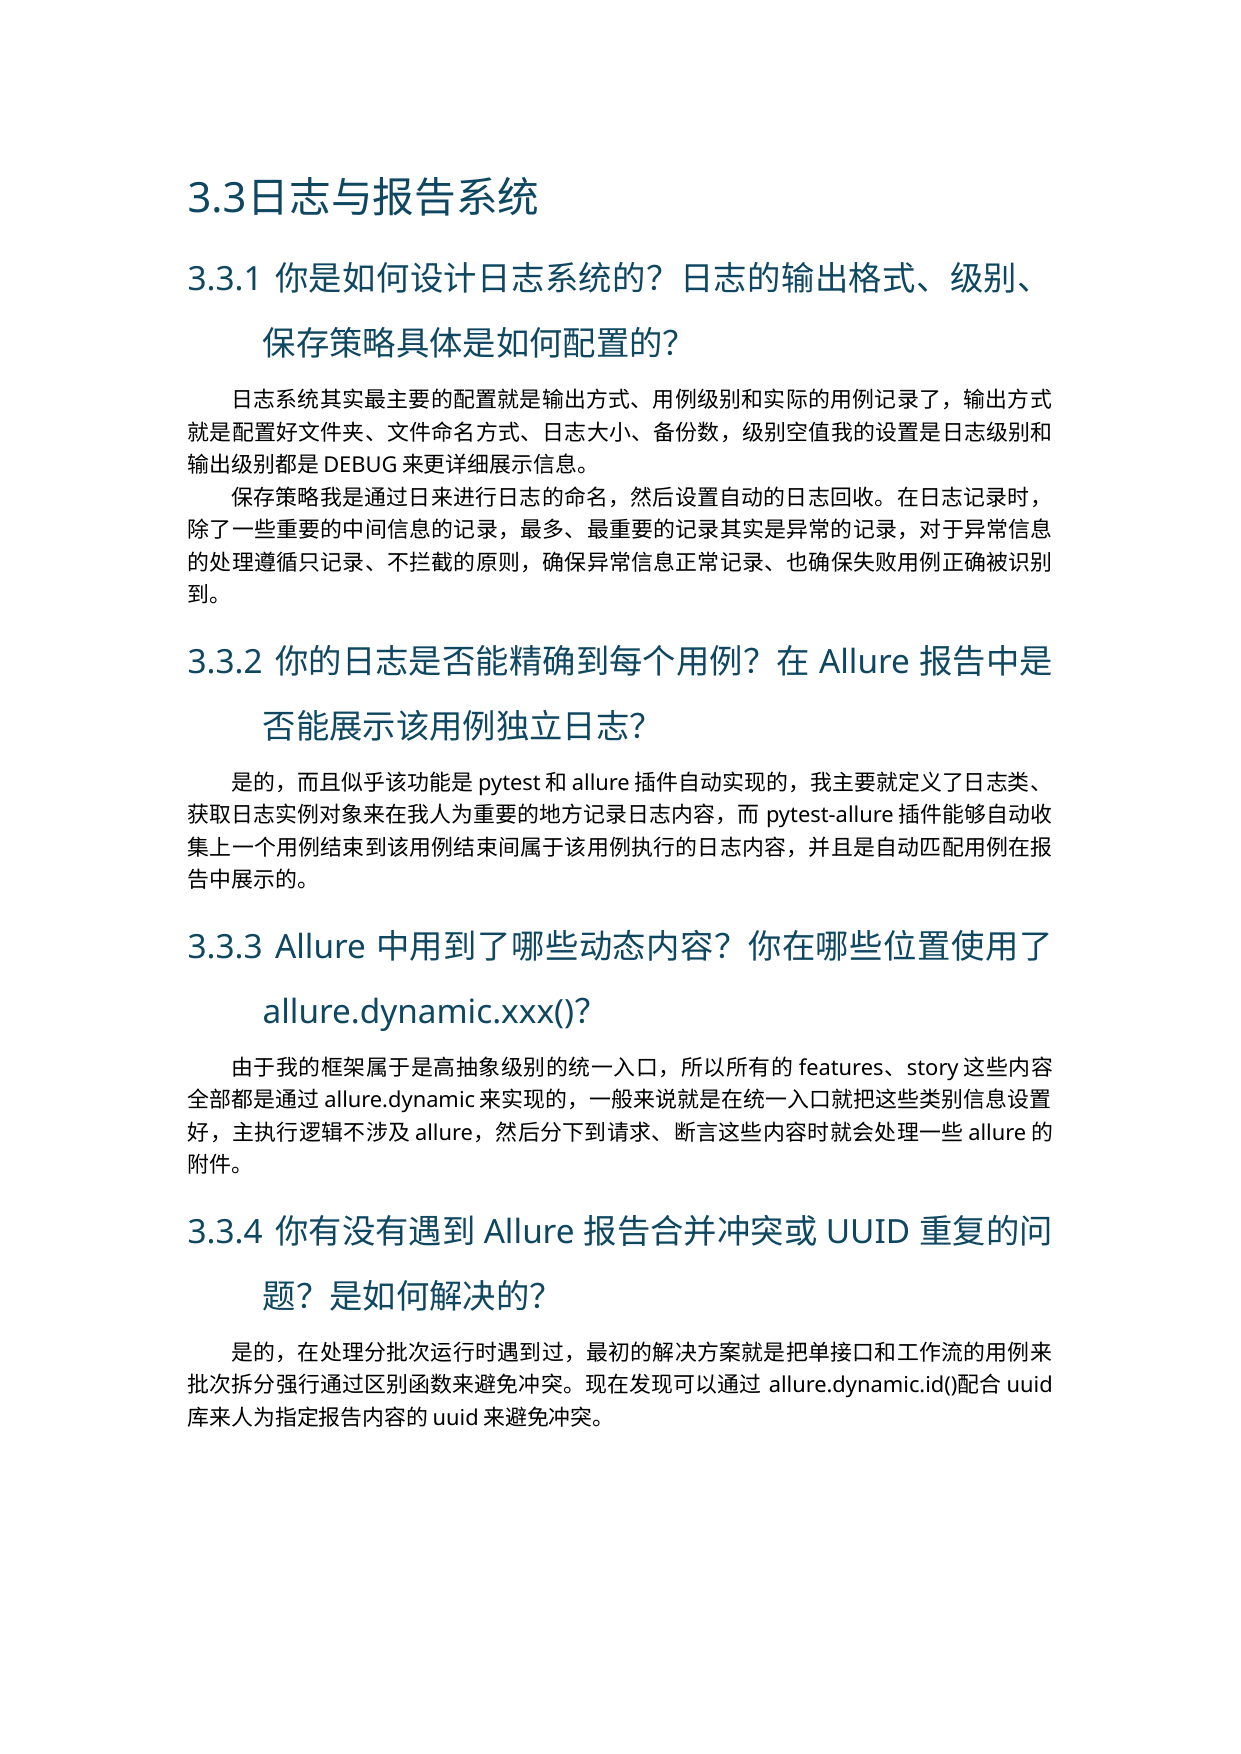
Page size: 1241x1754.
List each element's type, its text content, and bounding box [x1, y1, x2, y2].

text 是的，而且似乎该功能是pytest和allure插件自动实现的，我主要就定义了日志类、获取日志实例对象来在我人为重要的地方记录日志内容，而pytest-allure插件能够自动收集上一个用例结束到该用例结束间属于该用例执行的日志内容，并且是自动匹配用例在报告中展示的。 [187, 764, 1053, 894]
subtitle Allure 中用到了哪些动态内容？你在哪些位置使用了 allure.dynamic.xxx()？ [187, 911, 1053, 1041]
subtitle 你有没有遇到 Allure 报告合并冲突或 UUID 重复的问题？是如何解决的？ [187, 1196, 1053, 1326]
text 是的，在处理分批次运行时遇到过，最初的解决方案就是把单接口和工作流的用例来批次拆分强行通过区别函数来避免冲突。现在发现可以通过allure.dynamic.id()配合uuid库来人为指定报告内容的uuid来避免冲突。 [187, 1334, 1053, 1432]
text 日志系统其实最主要的配置就是输出方式、用例级别和实际的用例记录了，输出方式就是配置好文件夹、文件命名方式、日志大小、备份数，级别空值我的设置是日志级别和输出级别都是DEBUG来更详细展示信息。 [187, 382, 1053, 479]
subtitle 你是如何设计日志系统的？日志的输出格式、级别、保存策略具体是如何配置的？ [187, 244, 1053, 374]
text 由于我的框架属于是高抽象级别的统一入口，所以所有的features、story这些内容全部都是通过allure.dynamic来实现的，一般来说就是在统一入口就把这些类别信息设置好，主执行逻辑不涉及allure，然后分下到请求、断言这些内容时就会处理一些allure的附件。 [187, 1049, 1053, 1179]
subtitle 你的日志是否能精确到每个用例？在 Allure 报告中是否能展示该用例独立日志？ [187, 626, 1053, 756]
subtitle 日志与报告系统 [187, 162, 1053, 227]
text 保存策略我是通过日来进行日志的命名，然后设置自动的日志回收。在日志记录时，除了一些重要的中间信息的记录，最多、最重要的记录其实是异常的记录，对于异常信息的处理遵循只记录、不拦截的原则，确保异常信息正常记录、也确保失败用例正确被识别到。 [187, 479, 1053, 609]
